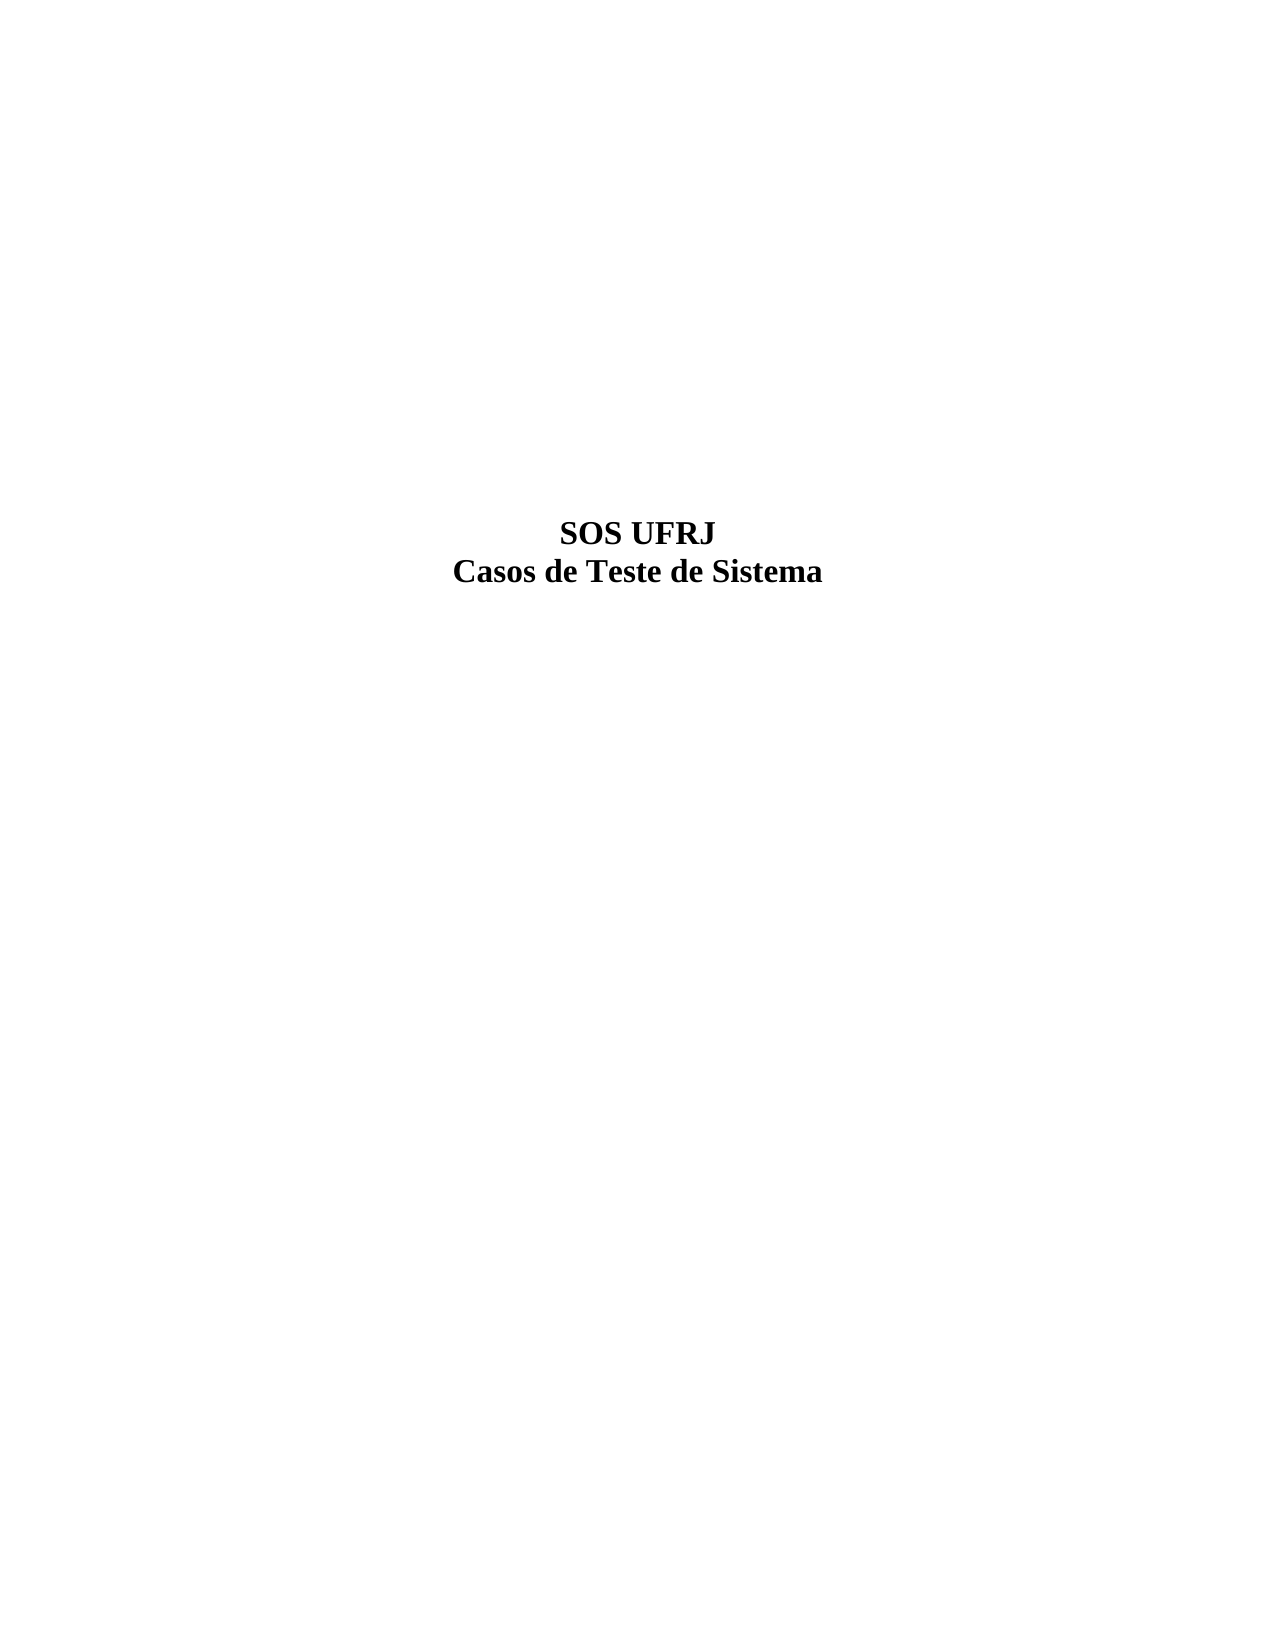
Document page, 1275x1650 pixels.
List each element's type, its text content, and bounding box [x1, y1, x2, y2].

title Casos de Teste de Sistema [177, 552, 1098, 590]
title SOS UFRJ [177, 513, 1098, 552]
